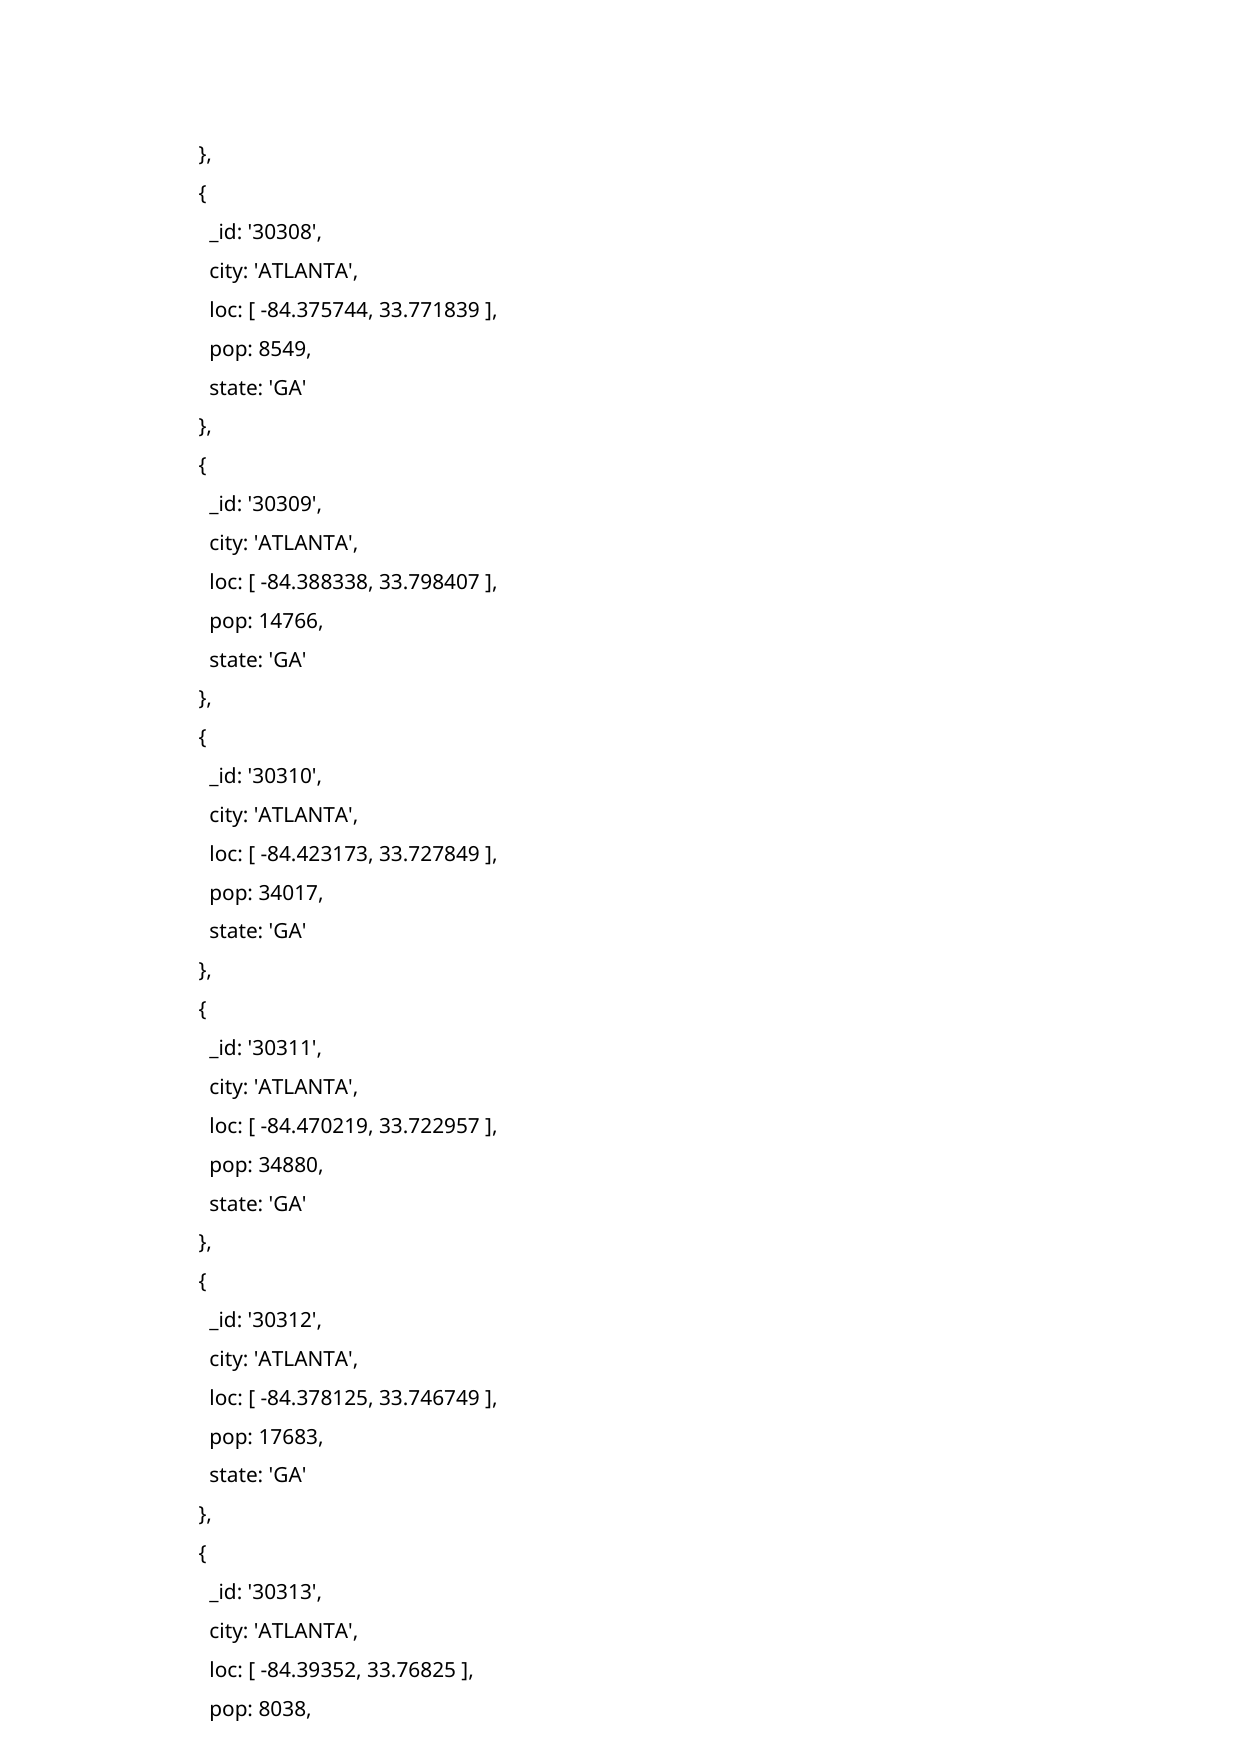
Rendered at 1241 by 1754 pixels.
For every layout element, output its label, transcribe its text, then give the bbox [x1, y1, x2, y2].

list state: 'GA' [187, 1189, 1089, 1217]
list state: 'GA' [187, 645, 1089, 673]
list { [187, 1538, 1089, 1567]
list city: 'ATLANTA', [187, 528, 1089, 557]
list { [187, 722, 1089, 751]
list pop: 14766, [187, 606, 1089, 634]
list _id: '30309', [187, 489, 1089, 518]
list pop: 8549, [187, 334, 1089, 362]
list loc: [ -84.388338, 33.798407 ], [187, 567, 1089, 595]
list loc: [ -84.39352, 33.76825 ], [187, 1655, 1089, 1683]
list _id: '30310', [187, 761, 1089, 790]
list { [187, 1266, 1089, 1295]
list loc: [ -84.423173, 33.727849 ], [187, 839, 1089, 867]
list city: 'ATLANTA', [187, 800, 1089, 828]
list _id: '30311', [187, 1033, 1089, 1062]
list { [187, 994, 1089, 1023]
list pop: 34017, [187, 878, 1089, 906]
list _id: '30312', [187, 1305, 1089, 1334]
list city: 'ATLANTA', [187, 1344, 1089, 1372]
list loc: [ -84.375744, 33.771839 ], [187, 295, 1089, 323]
list city: 'ATLANTA', [187, 1616, 1089, 1644]
list loc: [ -84.378125, 33.746749 ], [187, 1383, 1089, 1411]
list }, [187, 1227, 1089, 1256]
list }, [187, 683, 1089, 712]
list }, [187, 956, 1089, 984]
list pop: 8038, [187, 1694, 1089, 1722]
list state: 'GA' [187, 1461, 1089, 1489]
list state: 'GA' [187, 373, 1089, 401]
list loc: [ -84.470219, 33.722957 ], [187, 1111, 1089, 1139]
list city: 'ATLANTA', [187, 1072, 1089, 1101]
list }, [187, 412, 1089, 440]
list { [187, 178, 1089, 207]
list pop: 17683, [187, 1422, 1089, 1450]
list { [187, 450, 1089, 479]
list city: 'ATLANTA', [187, 256, 1089, 284]
list }, [187, 139, 1089, 168]
list pop: 34880, [187, 1150, 1089, 1178]
list _id: '30313', [187, 1577, 1089, 1606]
list state: 'GA' [187, 917, 1089, 945]
list }, [187, 1499, 1089, 1528]
list _id: '30308', [187, 217, 1089, 246]
